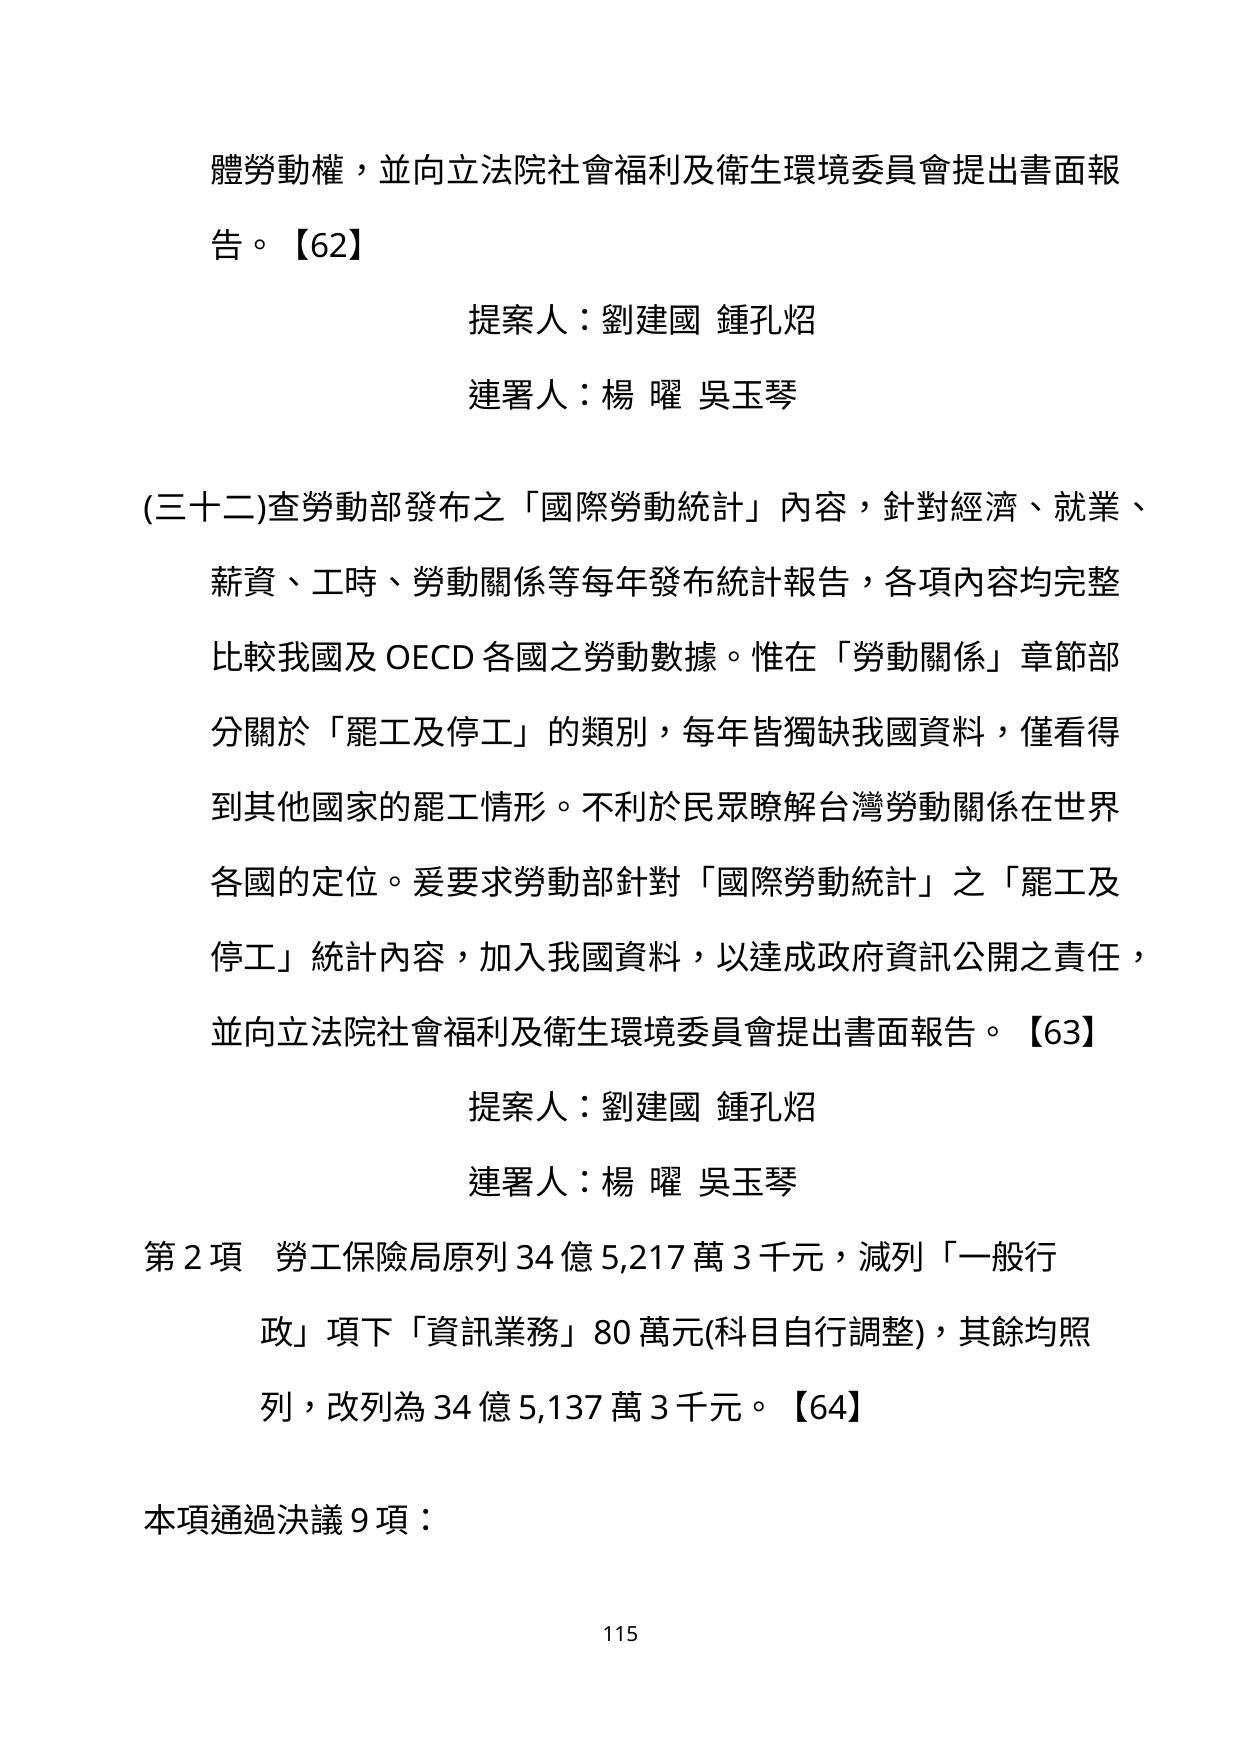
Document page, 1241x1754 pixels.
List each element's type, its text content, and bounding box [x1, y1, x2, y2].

text 連署人：楊 曜 吳玉琴 [468, 1143, 1122, 1218]
text 提案人：劉建國 鍾孔炤 [468, 1068, 1122, 1143]
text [143, 130, 1122, 280]
text (三十二)查勞動部發布之「國際勞動統計」內容，針對經濟、就業、薪資、工時、勞動關係等每年發布統計報告，各項內容均完整比較我國及OECD各國之勞動數據。惟在「勞動關係」章節部分關於「罷工及停工」的類別，每年皆獨缺我國資料，僅看得到其他國家的罷工情形。不利於民眾瞭解台灣勞動關係在世界各國的定位。爰要求勞動部針對「國際勞動統計」之「罷工及停工」統計內容，加入我國資料，以達成政府資訊公開之責任，並向立法院社會福利及衛生環境委員會提出書面報告。【63】 [143, 468, 1122, 1068]
text 本項通過決議9項： [143, 1480, 1122, 1555]
text 提案人：劉建國 鍾孔炤 [468, 280, 1122, 355]
text 第2項 勞工保險局原列34億5,217萬3千元，減列「一般行政」項下「資訊業務」80萬元(科目自行調整)，其餘均照列，改列為34億5,137萬3千元。【64】 [143, 1218, 1122, 1443]
text 連署人：楊 曜 吳玉琴 [468, 355, 1122, 430]
